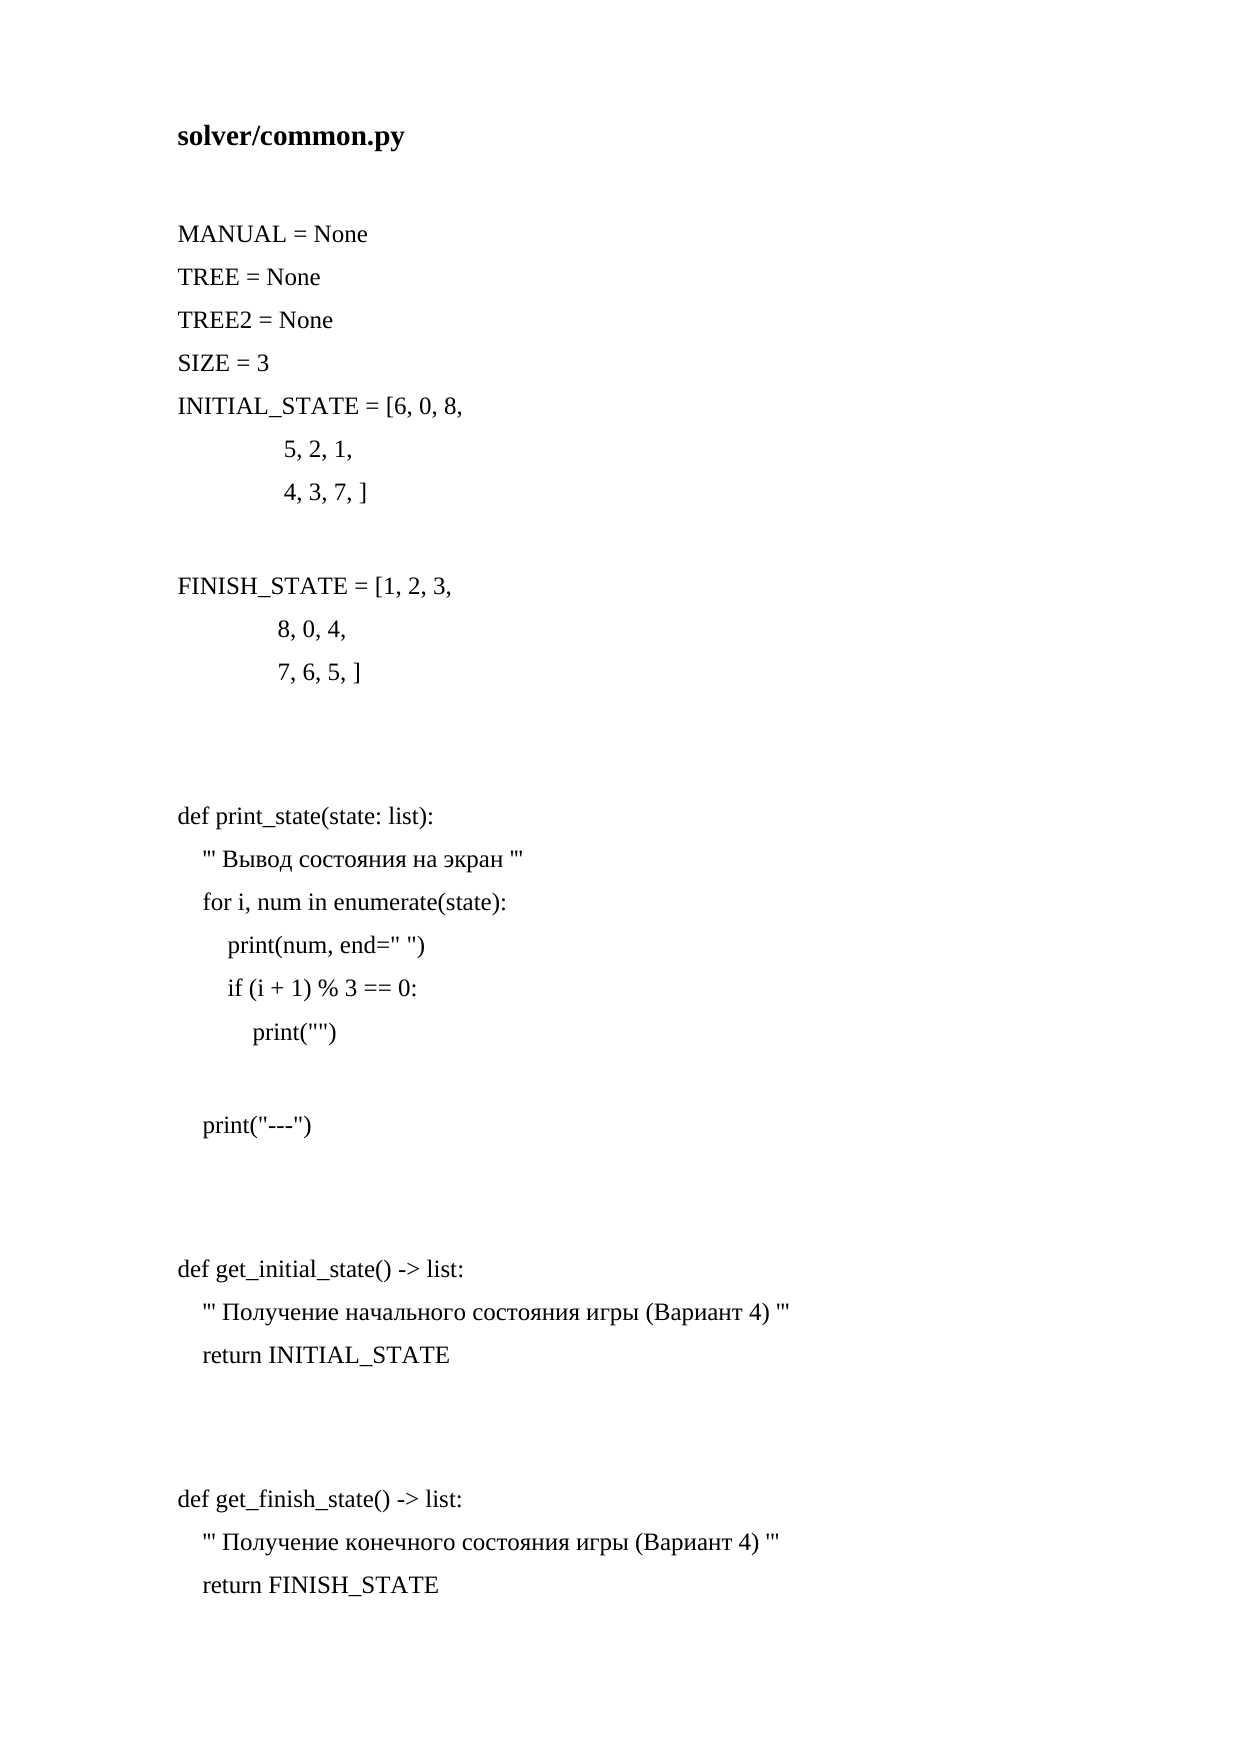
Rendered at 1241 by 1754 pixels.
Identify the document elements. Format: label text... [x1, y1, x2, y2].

text 7, 6, 5, ] [177, 657, 1152, 686]
text 8, 0, 4, [177, 614, 1152, 643]
text MANUAL = None [177, 219, 1152, 247]
text ''' Получение конечного состояния игры (Вариант 4) ''' [177, 1527, 1152, 1556]
text SIZE = 3 [177, 348, 1152, 377]
text return INITIAL_STATE [177, 1340, 1152, 1369]
text if (i + 1) % 3 == 0: [177, 973, 1152, 1002]
text print(num, end=" ") [177, 930, 1152, 959]
text FINISH_STATE = [1, 2, 3, [177, 571, 1152, 600]
text INITIAL_STATE = [6, 0, 8, [177, 391, 1152, 420]
text def print_state(state: list): [177, 801, 1152, 830]
text return FINISH_STATE [177, 1570, 1152, 1599]
text ''' Получение начального состояния игры (Вариант 4) ''' [177, 1297, 1152, 1326]
text print("---") [177, 1110, 1152, 1139]
text TREE = None [177, 262, 1152, 291]
text def get_initial_state() -> list: [177, 1254, 1152, 1282]
text ''' Вывод состояния на экран ''' [177, 844, 1152, 873]
text for i, num in enumerate(state): [177, 887, 1152, 916]
text def get_finish_state() -> list: [177, 1484, 1152, 1512]
text 4, 3, 7, ] [177, 477, 1152, 506]
text TREE2 = None [177, 305, 1152, 334]
text print("") [177, 1017, 1152, 1045]
text solver/common.py [177, 118, 1152, 152]
text 5, 2, 1, [177, 434, 1152, 463]
